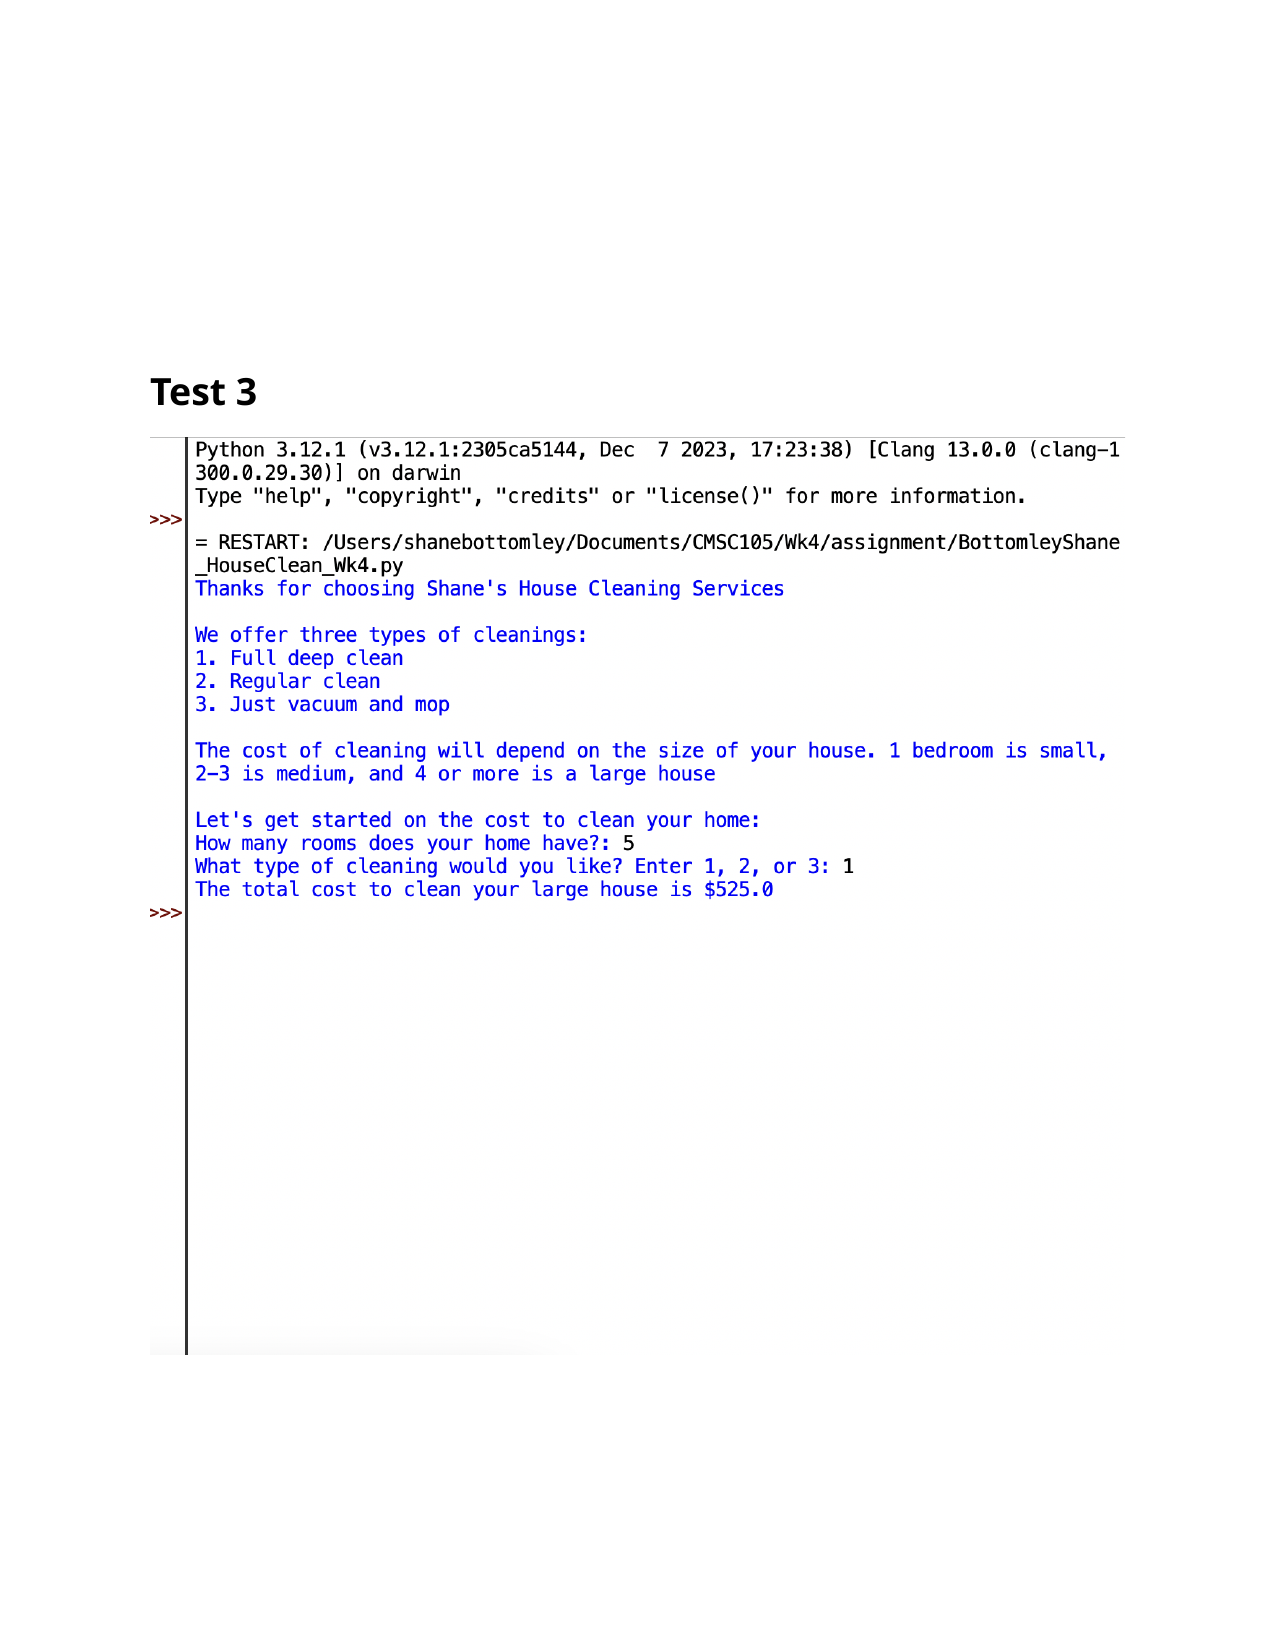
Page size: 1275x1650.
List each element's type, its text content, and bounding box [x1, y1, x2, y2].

picture [150, 437, 1125, 1355]
text Test 3 [150, 365, 1125, 416]
